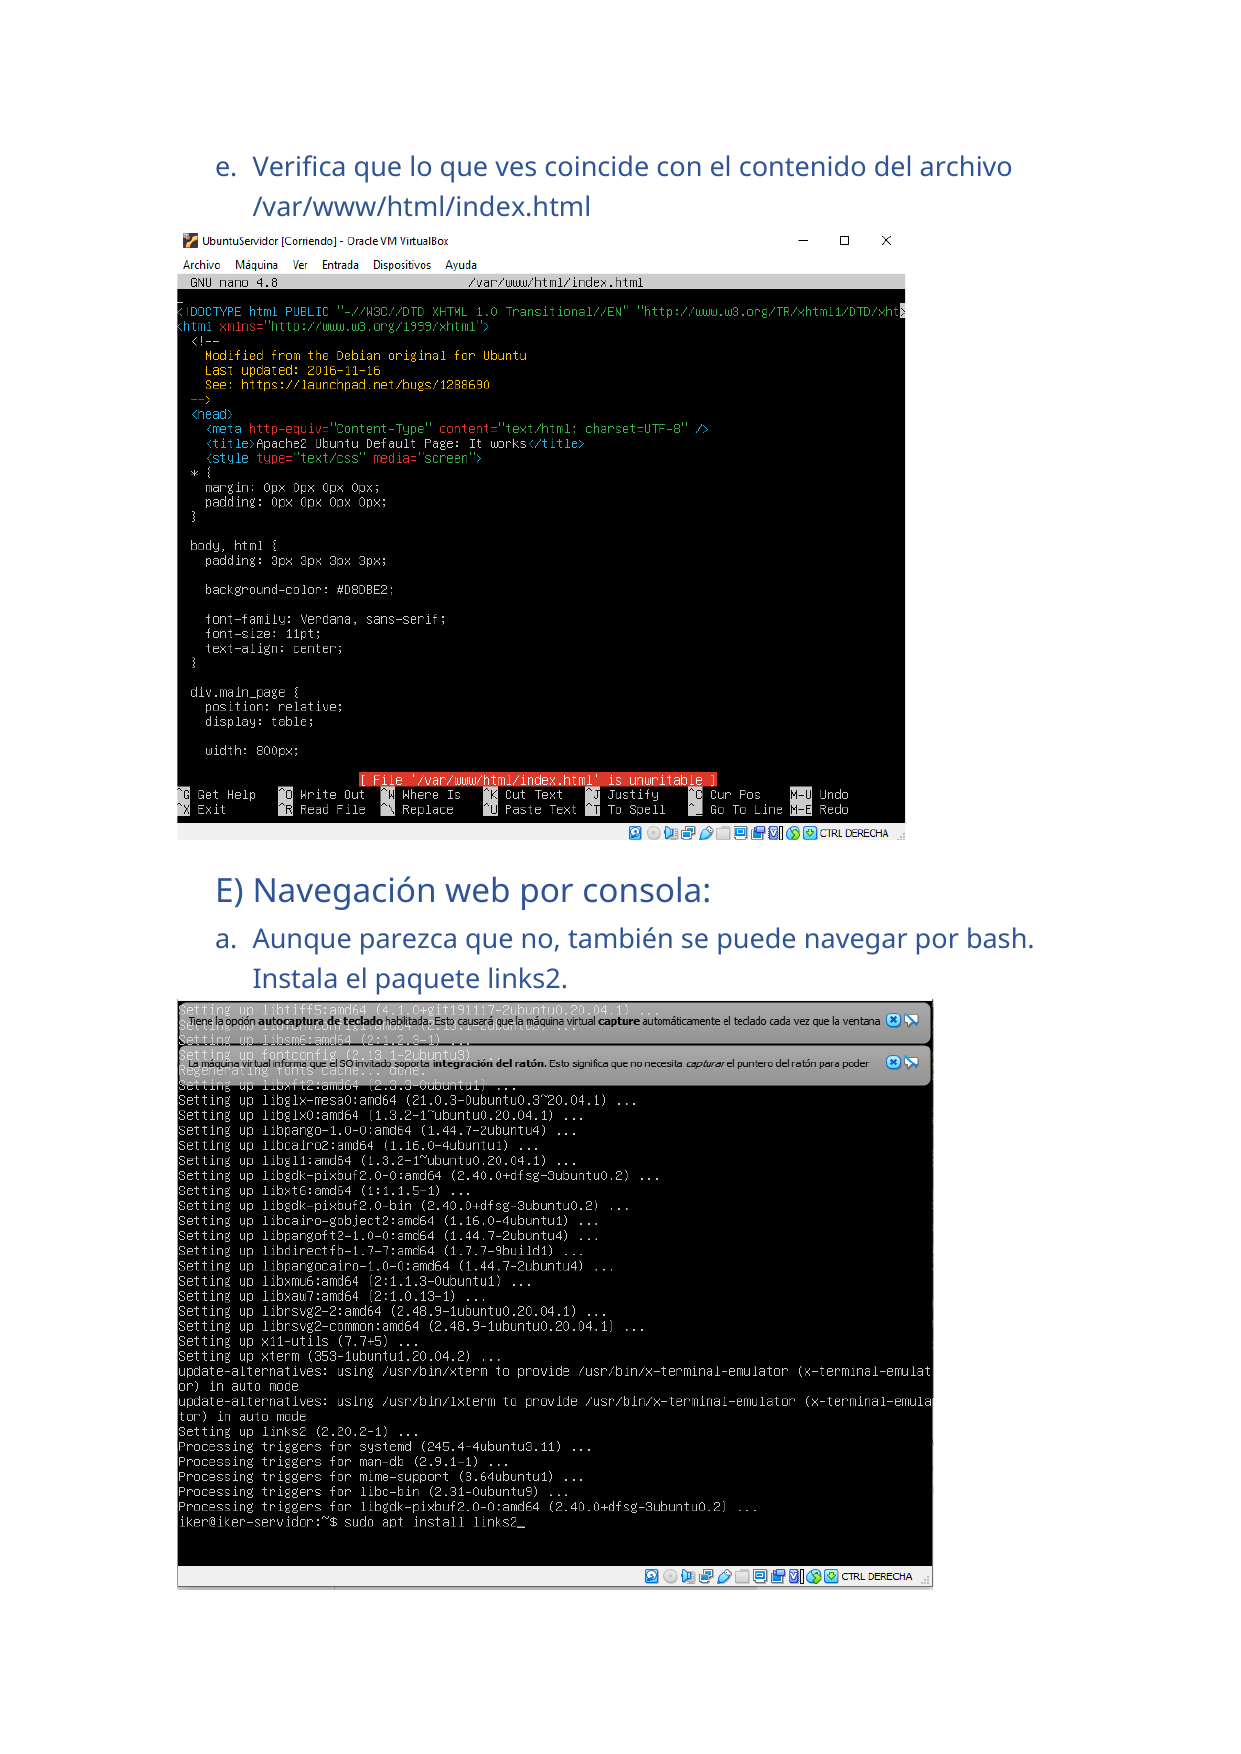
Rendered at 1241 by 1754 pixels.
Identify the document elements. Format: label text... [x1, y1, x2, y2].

picture [177, 999, 934, 1590]
picture [177, 227, 906, 840]
subtitle Verifica que lo que ves coincide con el contenido del archivo /var/www/html/index.html [215, 148, 1063, 224]
subtitle Aunque parezca que no, también se puede navegar por bash. Instala el paquete links2. [215, 919, 1063, 996]
subtitle Navegación web por consola: [215, 866, 1063, 912]
